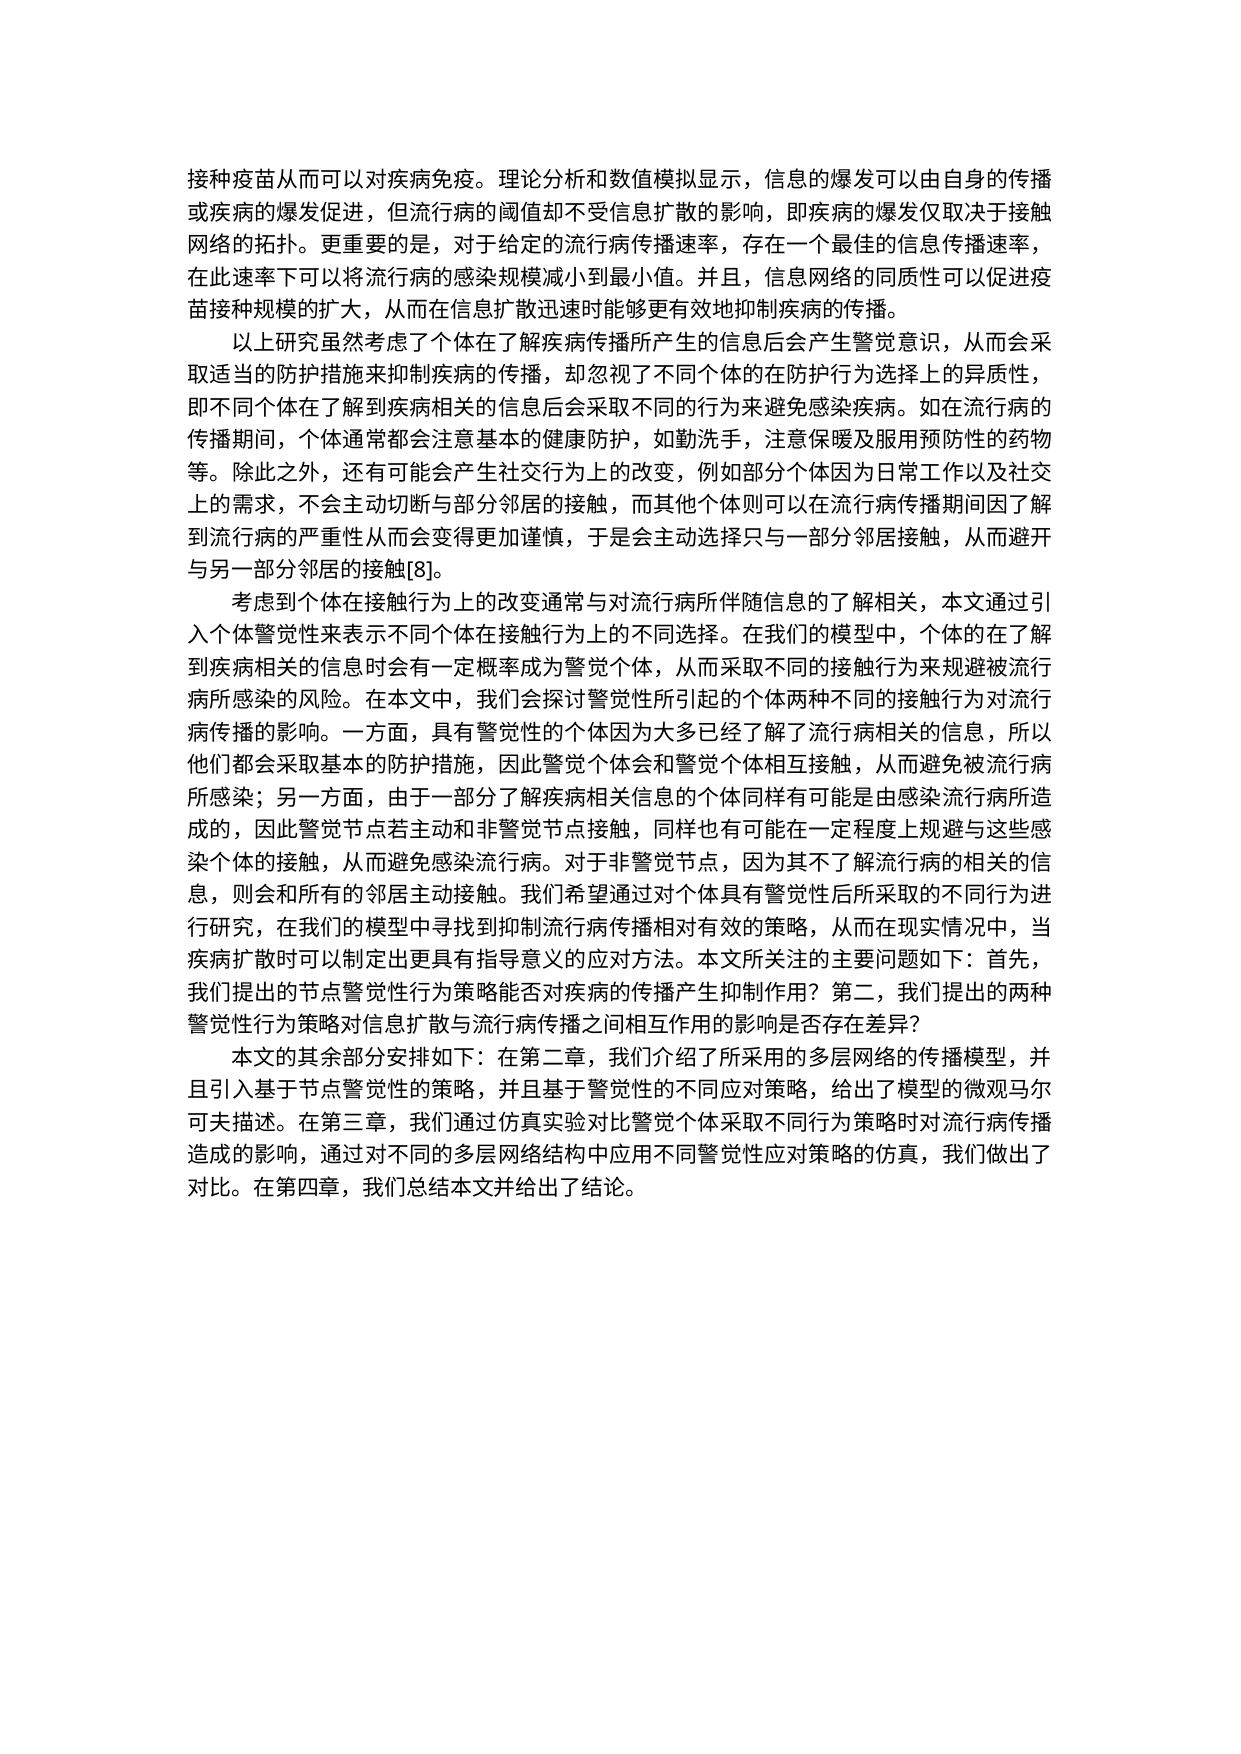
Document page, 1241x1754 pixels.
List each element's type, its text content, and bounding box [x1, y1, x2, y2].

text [187, 162, 1053, 324]
text 以上研究虽然考虑了个体在了解疾病传播所产生的信息后会产生警觉意识，从而会采取适当的防护措施来抑制疾病的传播，却忽视了不同个体的在防护行为选择上的异质性，即不同个体在了解到疾病相关的信息后会采取不同的行为来避免感染疾病。如在流行病的传播期间，个体通常都会注意基本的健康防护，如勤洗手，注意保暖及服用预防性的药物等。除此之外，还有可能会产生社交行为上的改变，例如部分个体因为日常工作以及社交上的需求，不会主动切断与部分邻居的接触，而其他个体则可以在流行病传播期间因了解到流行病的严重性从而会变得更加谨慎，于是会主动选择只与一部分邻居接触，从而避开与另一部分邻居的接触[8]。 [187, 324, 1053, 584]
text 本文的其余部分安排如下：在第二章，我们介绍了所采用的多层网络的传播模型，并且引入基于节点警觉性的策略，并且基于警觉性的不同应对策略，给出了模型的微观马尔可夫描述。在第三章，我们通过仿真实验对比警觉个体采取不同行为策略时对流行病传播造成的影响，通过对不同的多层网络结构中应用不同警觉性应对策略的仿真，我们做出了对比。在第四章，我们总结本文并给出了结论。 [187, 1039, 1053, 1202]
text 考虑到个体在接触行为上的改变通常与对流行病所伴随信息的了解相关，本文通过引入个体警觉性来表示不同个体在接触行为上的不同选择。在我们的模型中，个体的在了解到疾病相关的信息时会有一定概率成为警觉个体，从而采取不同的接触行为来规避被流行病所感染的风险。在本文中，我们会探讨警觉性所引起的个体两种不同的接触行为对流行病传播的影响。一方面，具有警觉性的个体因为大多已经了解了流行病相关的信息，所以他们都会采取基本的防护措施，因此警觉个体会和警觉个体相互接触，从而避免被流行病所感染；另一方面，由于一部分了解疾病相关信息的个体同样有可能是由感染流行病所造成的，因此警觉节点若主动和非警觉节点接触，同样也有可能在一定程度上规避与这些感染个体的接触，从而避免感染流行病。对于非警觉节点，因为其不了解流行病的相关的信息，则会和所有的邻居主动接触。我们希望通过对个体具有警觉性后所采取的不同行为进行研究，在我们的模型中寻找到抑制流行病传播相对有效的策略，从而在现实情况中，当疾病扩散时可以制定出更具有指导意义的应对方法。本文所关注的主要问题如下：首先，我们提出的节点警觉性行为策略能否对疾病的传播产生抑制作用？第二，我们提出的两种警觉性行为策略对信息扩散与流行病传播之间相互作用的影响是否存在差异？ [187, 584, 1053, 1039]
